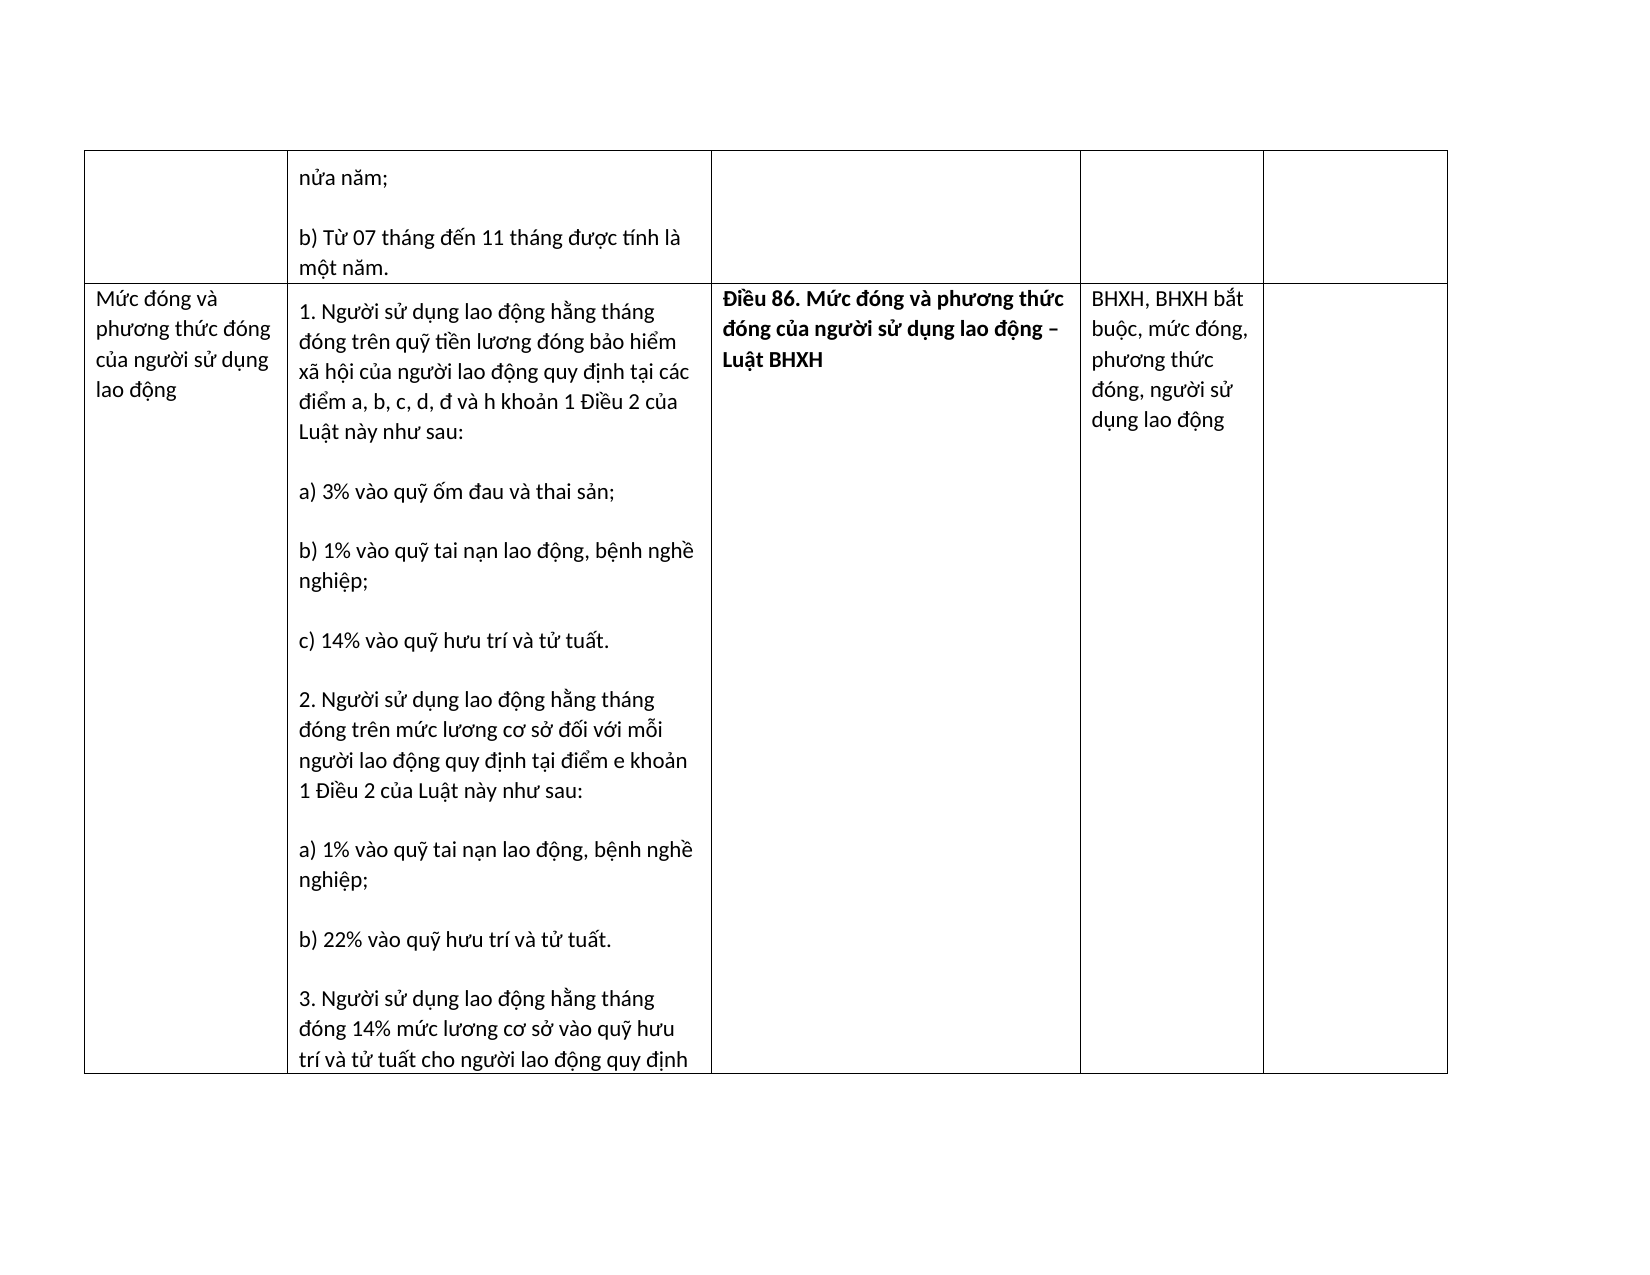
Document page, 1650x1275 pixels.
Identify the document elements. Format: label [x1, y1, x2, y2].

table_cell [288, 284, 711, 1073]
table_cell [1081, 284, 1263, 1073]
table_cell [712, 284, 1080, 1073]
table_cell [1264, 284, 1447, 1073]
table_cell [1264, 151, 1447, 283]
table_cell [85, 284, 287, 1073]
table_cell [712, 151, 1080, 283]
table_cell [85, 151, 287, 283]
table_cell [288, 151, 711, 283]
table_cell [1081, 151, 1263, 283]
